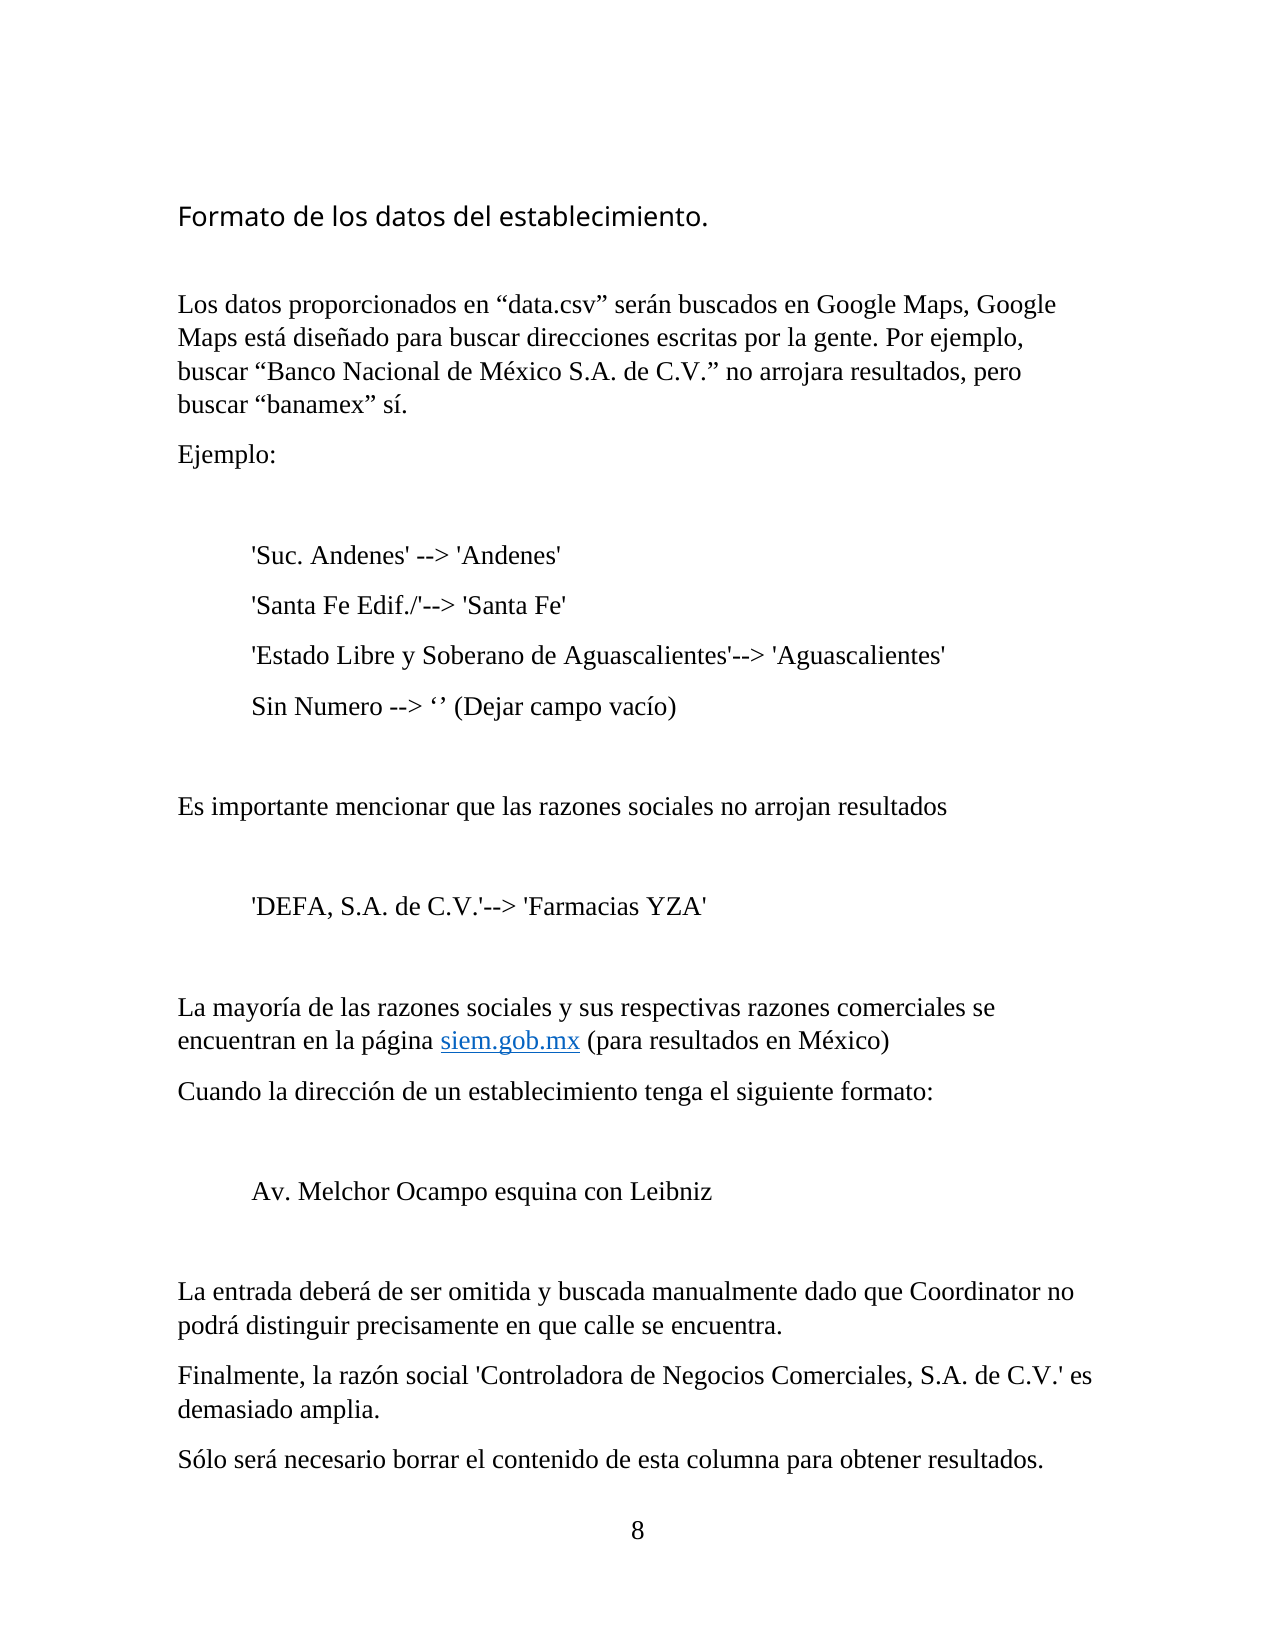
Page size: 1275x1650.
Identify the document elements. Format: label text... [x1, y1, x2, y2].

text La mayoría de las razones sociales y sus respectivas razones comerciales se encuentran en la página siem.gob.mx (para resultados en México) [177, 991, 1098, 1056]
text 'Suc. Andenes' --> 'Andenes' [177, 539, 1098, 570]
text Sin Numero --> ‘’ (Dejar campo vacío) [177, 690, 1098, 721]
text Finalmente, la razón social 'Controladora de Negocios Comerciales, S.A. de C.V.' es demasiado amplia. [177, 1359, 1098, 1424]
text Ejemplo: [177, 439, 1098, 470]
text 'DEFA, S.A. de C.V.'--> 'Farmacias YZA' [177, 891, 1098, 922]
subtitle Formato de los datos del establecimiento. [177, 198, 1098, 235]
text Los datos proporcionados en “data.csv” serán buscados en Google Maps, Google Maps está diseñado para buscar direcciones escritas por la gente. Por ejemplo, buscar “Banco Nacional de México S.A. de C.V.” no arrojara resultados, pero buscar “banamex” sí. [177, 288, 1098, 419]
text Es importante mencionar que las razones sociales no arrojan resultados [177, 790, 1098, 821]
text 'Estado Libre y Soberano de Aguascalientes'--> 'Aguascalientes' [177, 639, 1098, 671]
text Sólo será necesario borrar el contenido de esta columna para obtener resultados. [177, 1443, 1098, 1474]
text Av. Melchor Ocampo esquina con Leibniz [177, 1175, 1098, 1206]
text Cuando la dirección de un establecimiento tenga el siguiente formato: [177, 1075, 1098, 1106]
text 'Santa Fe Edif./'--> 'Santa Fe' [177, 589, 1098, 620]
text La entrada deberá de ser omitida y buscada manualmente dado que Coordinator no podrá distinguir precisamente en que calle se encuentra. [177, 1276, 1098, 1340]
